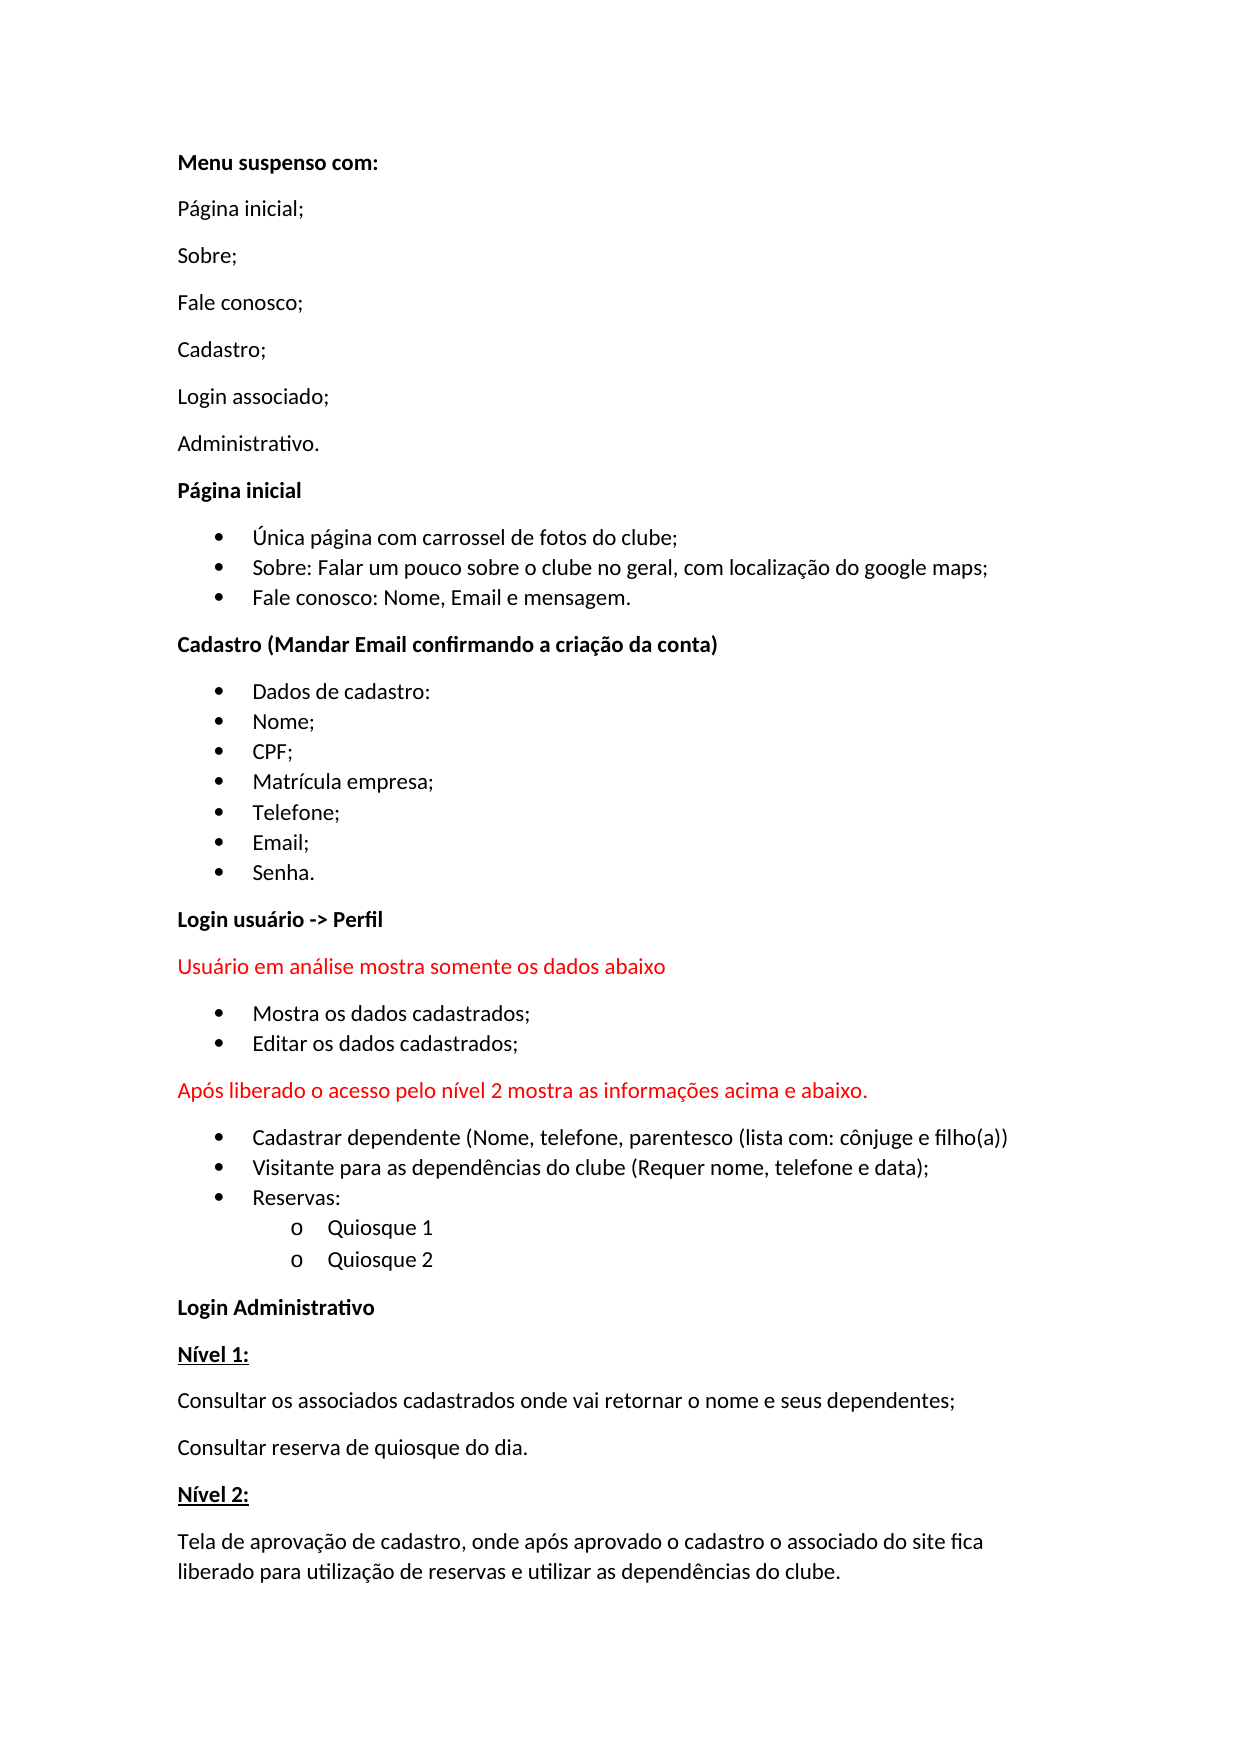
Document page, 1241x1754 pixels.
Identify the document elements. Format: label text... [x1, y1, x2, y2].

text Fale conosco; [177, 288, 1063, 316]
text Menu suspenso com: [177, 148, 1063, 176]
text Cadastro; [177, 335, 1063, 363]
list Cadastrar dependente (Nome, telefone, parentesco (lista com: cônjuge e filho(a)) [215, 1123, 1063, 1151]
list Reservas: [215, 1183, 1063, 1211]
list Dados de cadastro: [215, 677, 1063, 705]
list Quiosque 1 [290, 1213, 1063, 1242]
list Email; [215, 828, 1063, 856]
text Sobre; [177, 241, 1063, 269]
list CPF; [215, 737, 1063, 765]
text Cadastro (Mandar Email confirmando a criação da conta) [177, 630, 1063, 658]
list Quiosque 2 [290, 1245, 1063, 1274]
list Editar os dados cadastrados; [215, 1029, 1063, 1057]
list Senha. [215, 858, 1063, 886]
text Consultar reserva de quiosque do dia. [177, 1433, 1063, 1461]
text Consultar os associados cadastrados onde vai retornar o nome e seus dependentes; [177, 1387, 1063, 1414]
text Administrativo. [177, 429, 1063, 457]
text Nível 2: [177, 1480, 1063, 1508]
list Mostra os dados cadastrados; [215, 999, 1063, 1027]
list Fale conosco: Nome, Email e mensagem. [215, 583, 1063, 611]
text Página inicial; [177, 194, 1063, 222]
text Tela de aprovação de cadastro, onde após aprovado o cadastro o associado do site fica liberado para utilização de reservas e utilizar as dependências do clube. [177, 1527, 1063, 1585]
list Matrícula empresa; [215, 767, 1063, 795]
text Login usuário -> Perfil [177, 905, 1063, 933]
text Login Administrativo [177, 1293, 1063, 1321]
list Nome; [215, 707, 1063, 735]
text Página inicial [177, 476, 1063, 504]
list Sobre: Falar um pouco sobre o clube no geral, com localização do google maps; [215, 553, 1063, 581]
list Única página com carrossel de fotos do clube; [215, 523, 1063, 551]
list Visitante para as dependências do clube (Requer nome, telefone e data); [215, 1153, 1063, 1181]
text Usuário em análise mostra somente os dados abaixo [177, 952, 1063, 980]
list Telefone; [215, 798, 1063, 826]
text Após liberado o acesso pelo nível 2 mostra as informações acima e abaixo. [177, 1076, 1063, 1104]
text Nível 1: [177, 1340, 1063, 1368]
text Login associado; [177, 382, 1063, 410]
